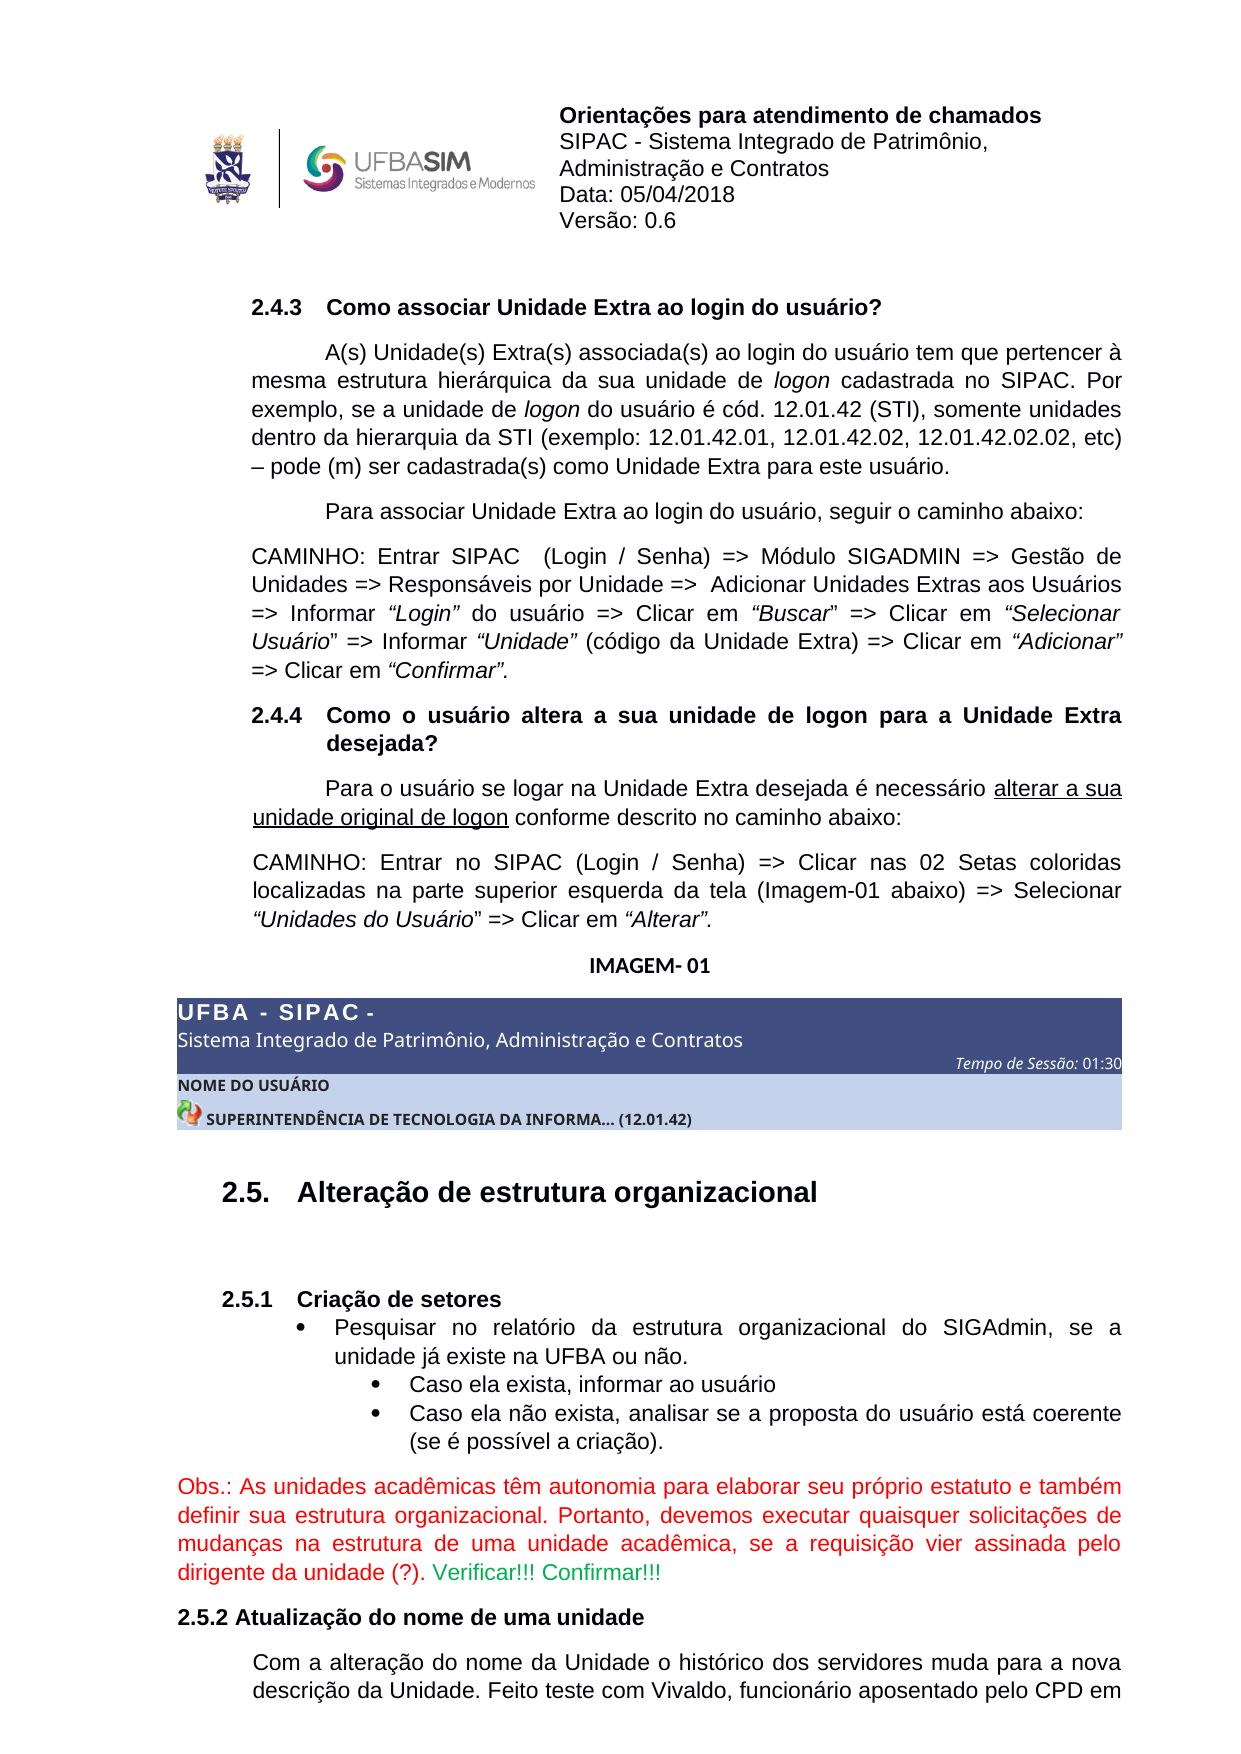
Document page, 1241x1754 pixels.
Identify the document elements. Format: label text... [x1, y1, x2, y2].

text Sistema Integrado de Patrimônio, Administração e Contratos [177, 1026, 1122, 1053]
text Para associar Unidade Extra ao login do usuário, seguir o caminho abaixo: [251, 498, 1122, 524]
list Caso ela exista, informar ao usuário [372, 1371, 1122, 1397]
picture [200, 128, 540, 209]
text 2.5.2 Atualização do nome de uma unidade [177, 1603, 1122, 1630]
text A(s) Unidade(s) Extra(s) associada(s) ao login do usuário tem que pertencer à mesma estrutura hierárquica da sua unidade de logon cadastrada no SIPAC. Por exemplo, se a unidade de logon do usuário é cód. 12.01.42 (STI), somente unidades dentro da hierarquia da STI (exemplo: 12.01.42.01, 12.01.42.02, 12.01.42.02.02, etc) – pode (m) ser cadastrada(s) como Unidade Extra para este usuário. [251, 339, 1122, 479]
list Pesquisar no relatório da estrutura organizacional do SIGAdmin, se a unidade já existe na UFBA ou não. [297, 1314, 1122, 1369]
text NOME DO USUÁRIO [177, 1074, 1122, 1096]
text Tempo de Sessão: 01:30 [177, 1053, 1122, 1074]
text CAMINHO: Entrar no SIPAC (Login / Senha) => Clicar nas 02 Setas coloridas localizadas na parte superior esquerda da tela (Imagem-01 abaixo) => Selecionar “Unidades do Usuário” => Clicar em “Alterar”. [252, 849, 1122, 932]
list Caso ela não exista, analisar se a proposta do usuário está coerente (se é possível a criação). [372, 1399, 1122, 1454]
text Obs.: As unidades acadêmicas têm autonomia para elaborar seu próprio estatuto e também definir sua estrutura organizacional. Portanto, devemos executar quaisquer solicitações de mudanças na estrutura de uma unidade acadêmica, se a requisição vier assinada pelo dirigente da unidade (?). Verificar!!! Confirmar!!! [177, 1473, 1122, 1585]
list Como o usuário altera a sua unidade de logon para a Unidade Extra desejada? [251, 702, 1122, 756]
text Para o usuário se logar na Unidade Extra desejada é necessário alterar a sua unidade original de logon conforme descrito no caminho abaixo: [252, 775, 1122, 830]
text IMAGEM- 01 [177, 951, 1122, 979]
text SUPERINTENDÊNCIA DE TECNOLOGIA DA INFORMA... (12.01.42) [177, 1100, 1122, 1130]
list Alteração de estrutura organizacional [222, 1175, 1122, 1208]
text CAMINHO: Entrar SIPAC (Login / Senha) => Módulo SIGADMIN => Gestão de Unidades => Responsáveis por Unidade => Adicionar Unidades Extras aos Usuários => Informar “Login” do usuário => Clicar em “Buscar” => Clicar em “Selecionar Usuário” => Informar “Unidade” (código da Unidade Extra) => Clicar em “Adicionar” => Clicar em “Confirmar”. [251, 543, 1122, 683]
text UFBA - SIPAC - [177, 998, 1122, 1026]
picture [177, 1100, 203, 1126]
list Criação de setores [222, 1286, 1122, 1312]
list Como associar Unidade Extra ao login do usuário? [251, 294, 1122, 320]
